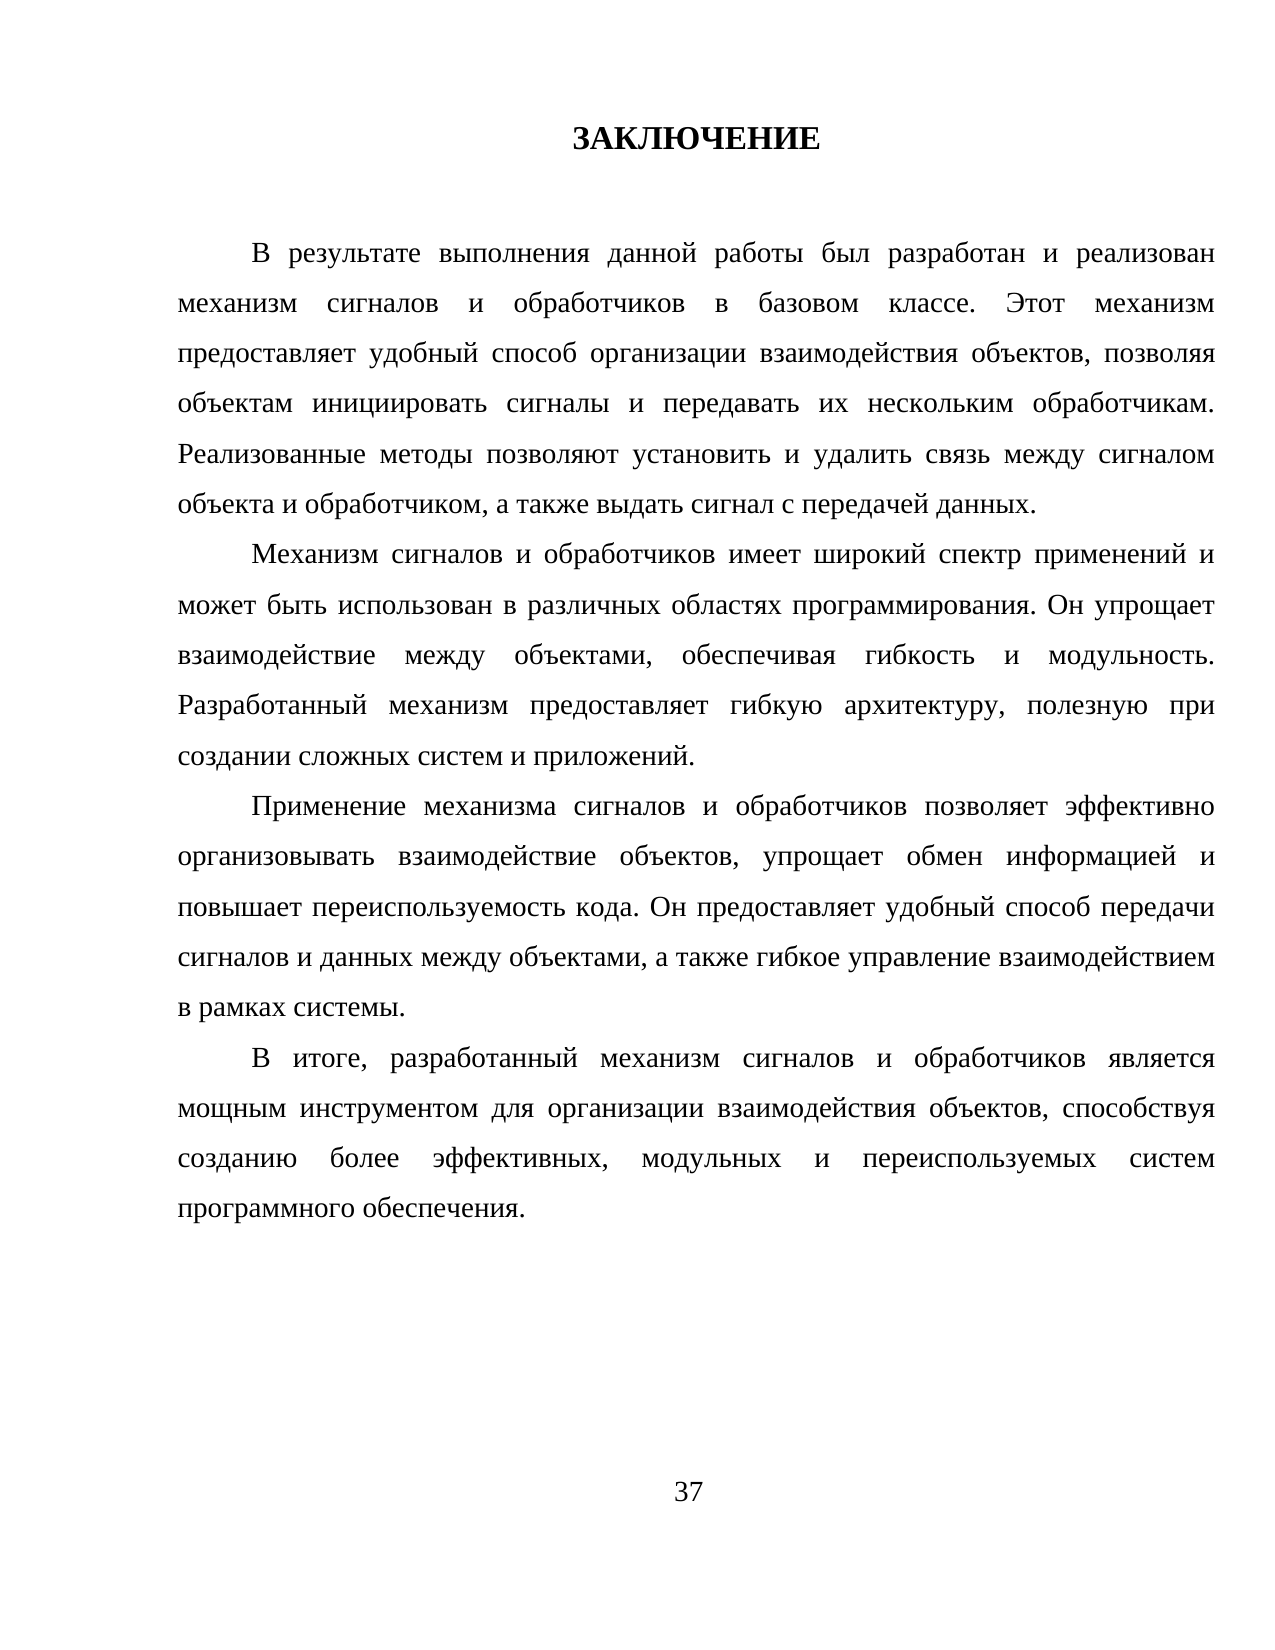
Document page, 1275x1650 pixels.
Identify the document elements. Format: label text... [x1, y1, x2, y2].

text В результате выполнения данной работы был разработан и реализован механизм сигналов и обработчиков в базовом классе. Этот механизм предоставляет удобный способ организации взаимодействия объектов, позволяя объектам инициировать сигналы и передавать их нескольким обработчикам. Реализованные методы позволяют установить и удалить связь между сигналом объекта и обработчиком, а также выдать сигнал с передачей данных. [177, 235, 1216, 520]
text В итоге, разработанный механизм сигналов и обработчиков является мощным инструментом для организации взаимодействия объектов, способствуя созданию более эффективных, модульных и переиспользуемых систем программного обеспечения. [177, 1040, 1216, 1224]
subtitle ЗАКЛЮЧЕНИЕ [177, 118, 1216, 156]
text Механизм сигналов и обработчиков имеет широкий спектр применений и может быть использован в различных областях программирования. Он упрощает взаимодействие между объектами, обеспечивая гибкость и модульность. Разработанный механизм предоставляет гибкую архитектуру, полезную при создании сложных систем и приложений. [177, 537, 1216, 771]
text Применение механизма сигналов и обработчиков позволяет эффективно организовывать взаимодействие объектов, упрощает обмен информацией и повышает переиспользуемость кода. Он предоставляет удобный способ передачи сигналов и данных между объектами, а также гибкое управление взаимодействием в рамках системы. [177, 788, 1216, 1023]
